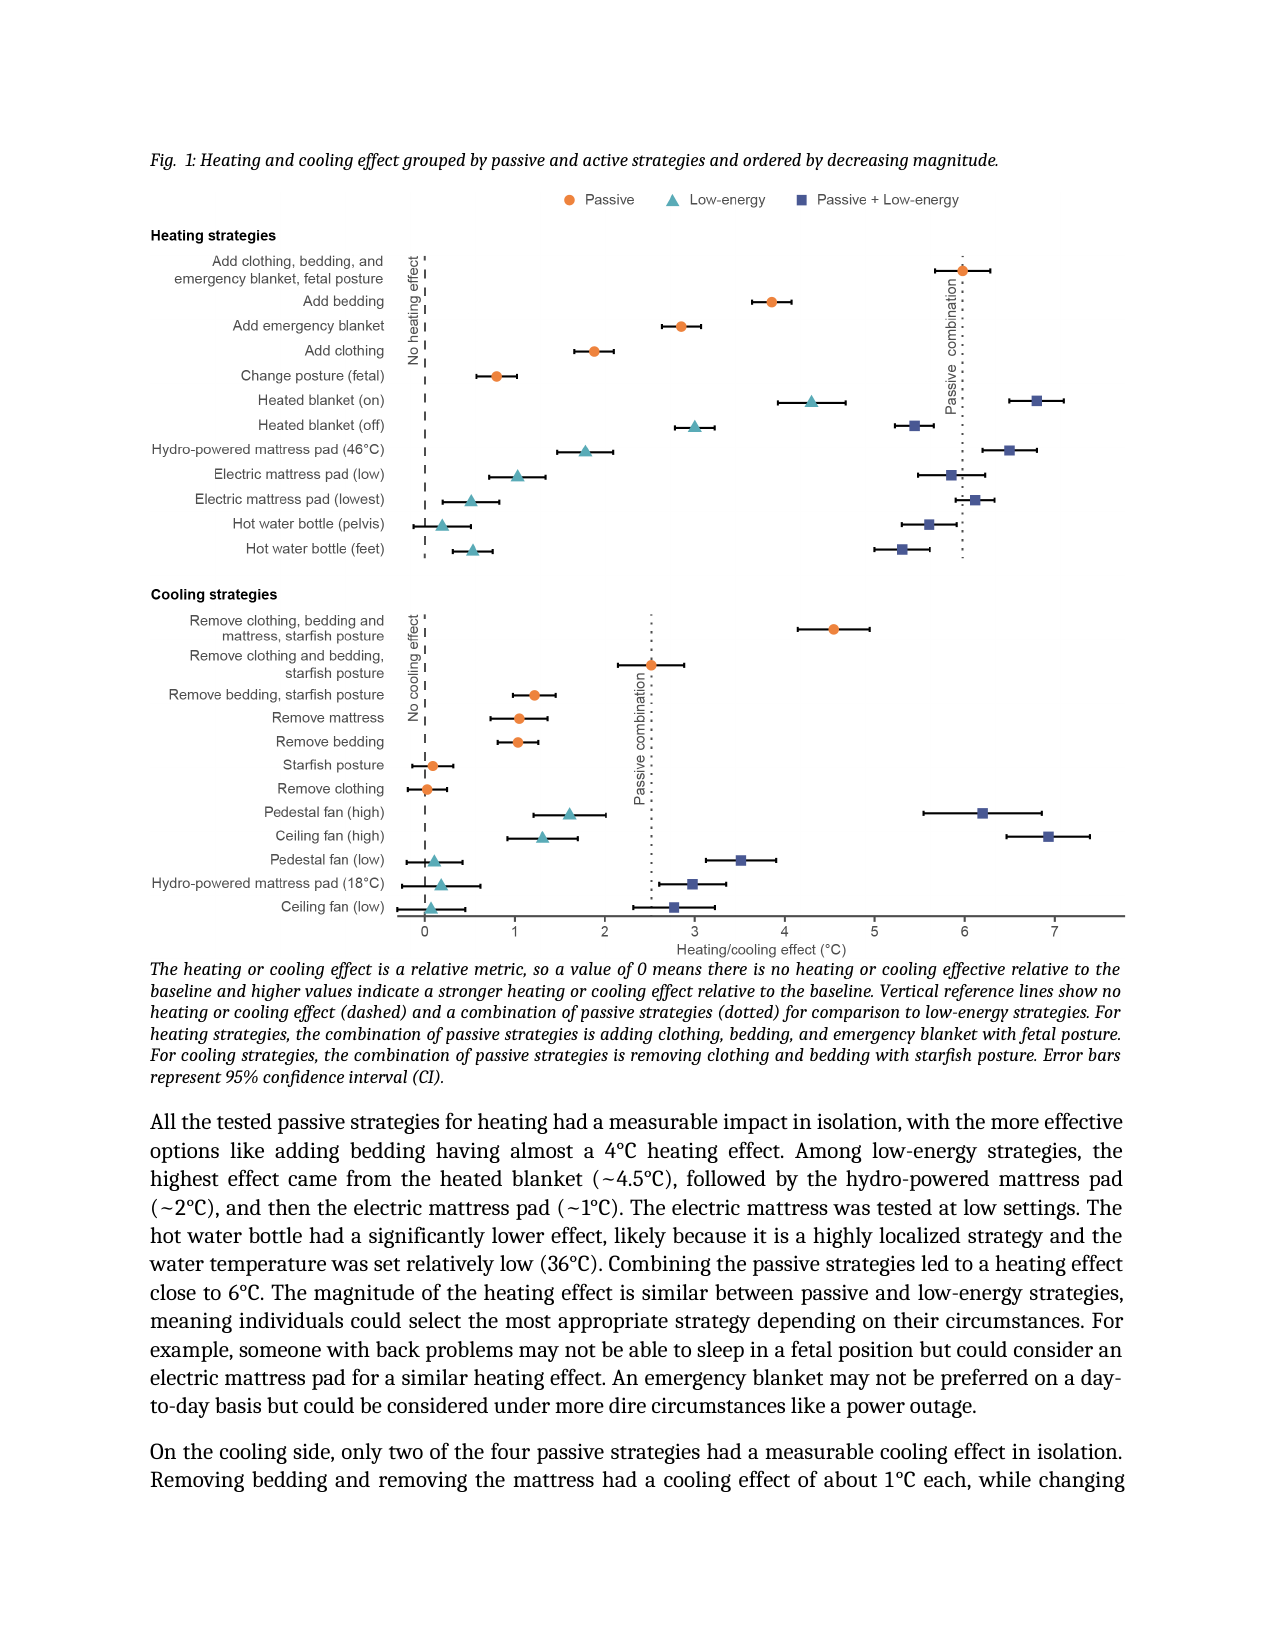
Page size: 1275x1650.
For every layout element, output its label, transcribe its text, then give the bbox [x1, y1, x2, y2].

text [150, 1438, 1125, 1493]
picture [150, 192, 1125, 959]
text All the tested passive strategies for heating had a measurable impact in isolation, with the more effective options like adding bedding having almost a 4°C heating effect. Among low-energy strategies, the highest effect came from the heated blanket (~4.5°C), followed by the hydro-powered mattress pad (~2°C), and then the electric mattress pad (~1°C). The electric mattress was tested at low settings. The hot water bottle had a significantly lower effect, likely because it is a highly localized strategy and the water temperature was set relatively low (36°C). Combining the passive strategies led to a heating effect close to 6°C. The magnitude of the heating effect is similar between passive and low-energy strategies, meaning individuals could select the most appropriate strategy depending on their circumstances. For example, someone with back problems may not be able to sleep in a fetal position but could consider an electric mattress pad for a similar heating effect. An emergency blanket may not be preferred on a day-to-day basis but could be considered under more dire circumstances like a power outage. [150, 1109, 1125, 1420]
text The heating or cooling effect is a relative metric, so a value of 0 means there is no heating or cooling effective relative to the baseline and higher values indicate a stronger heating or cooling effect relative to the baseline. Vertical reference lines show no heating or cooling effect (dashed) and a combination of passive strategies (dotted) for comparison to low-energy strategies. For heating strategies, the combination of passive strategies is adding clothing, bedding, and emergency blanket with fetal posture. For cooling strategies, the combination of passive strategies is removing clothing and bedding with starfish posture. Error bars represent 95% confidence interval (CI). [150, 959, 1125, 1088]
